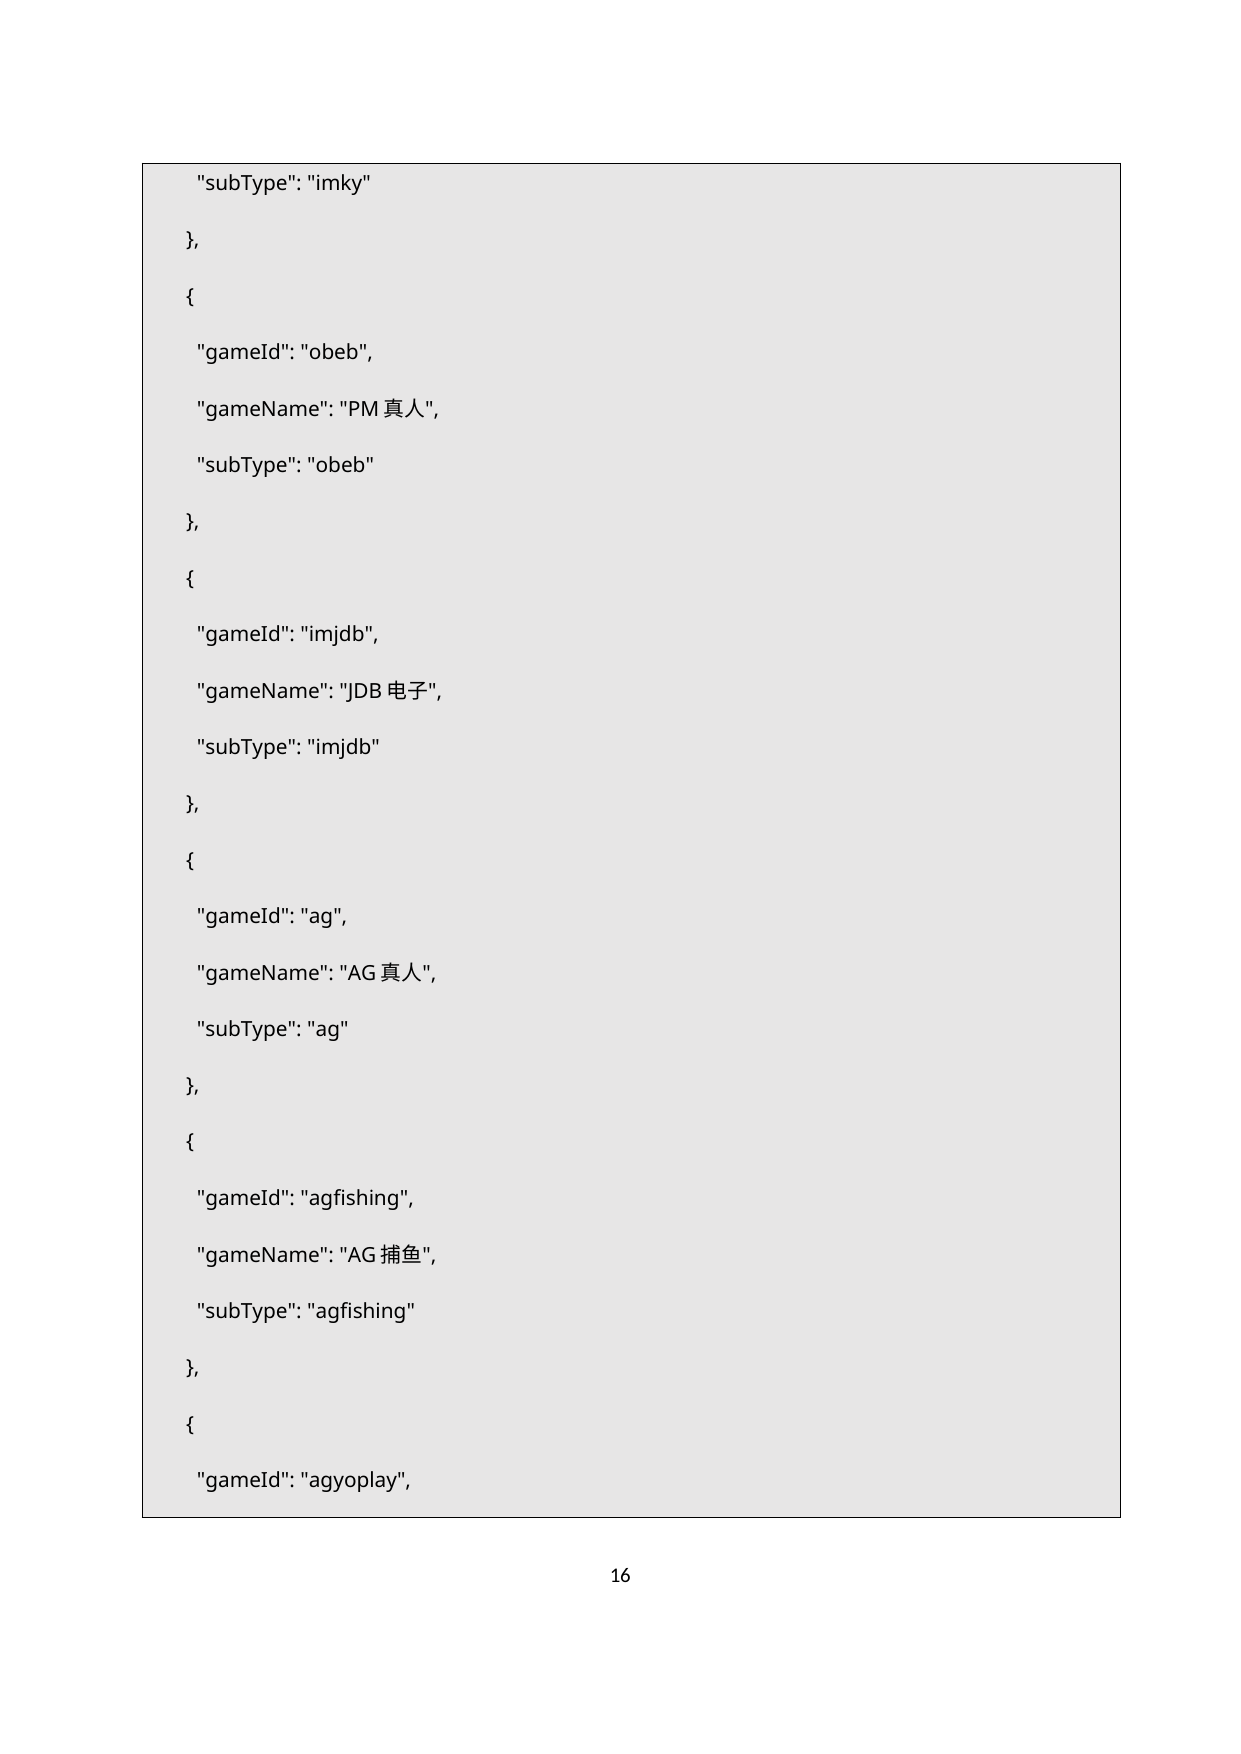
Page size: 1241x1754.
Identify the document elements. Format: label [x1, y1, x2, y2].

table_header [143, 164, 1120, 1517]
